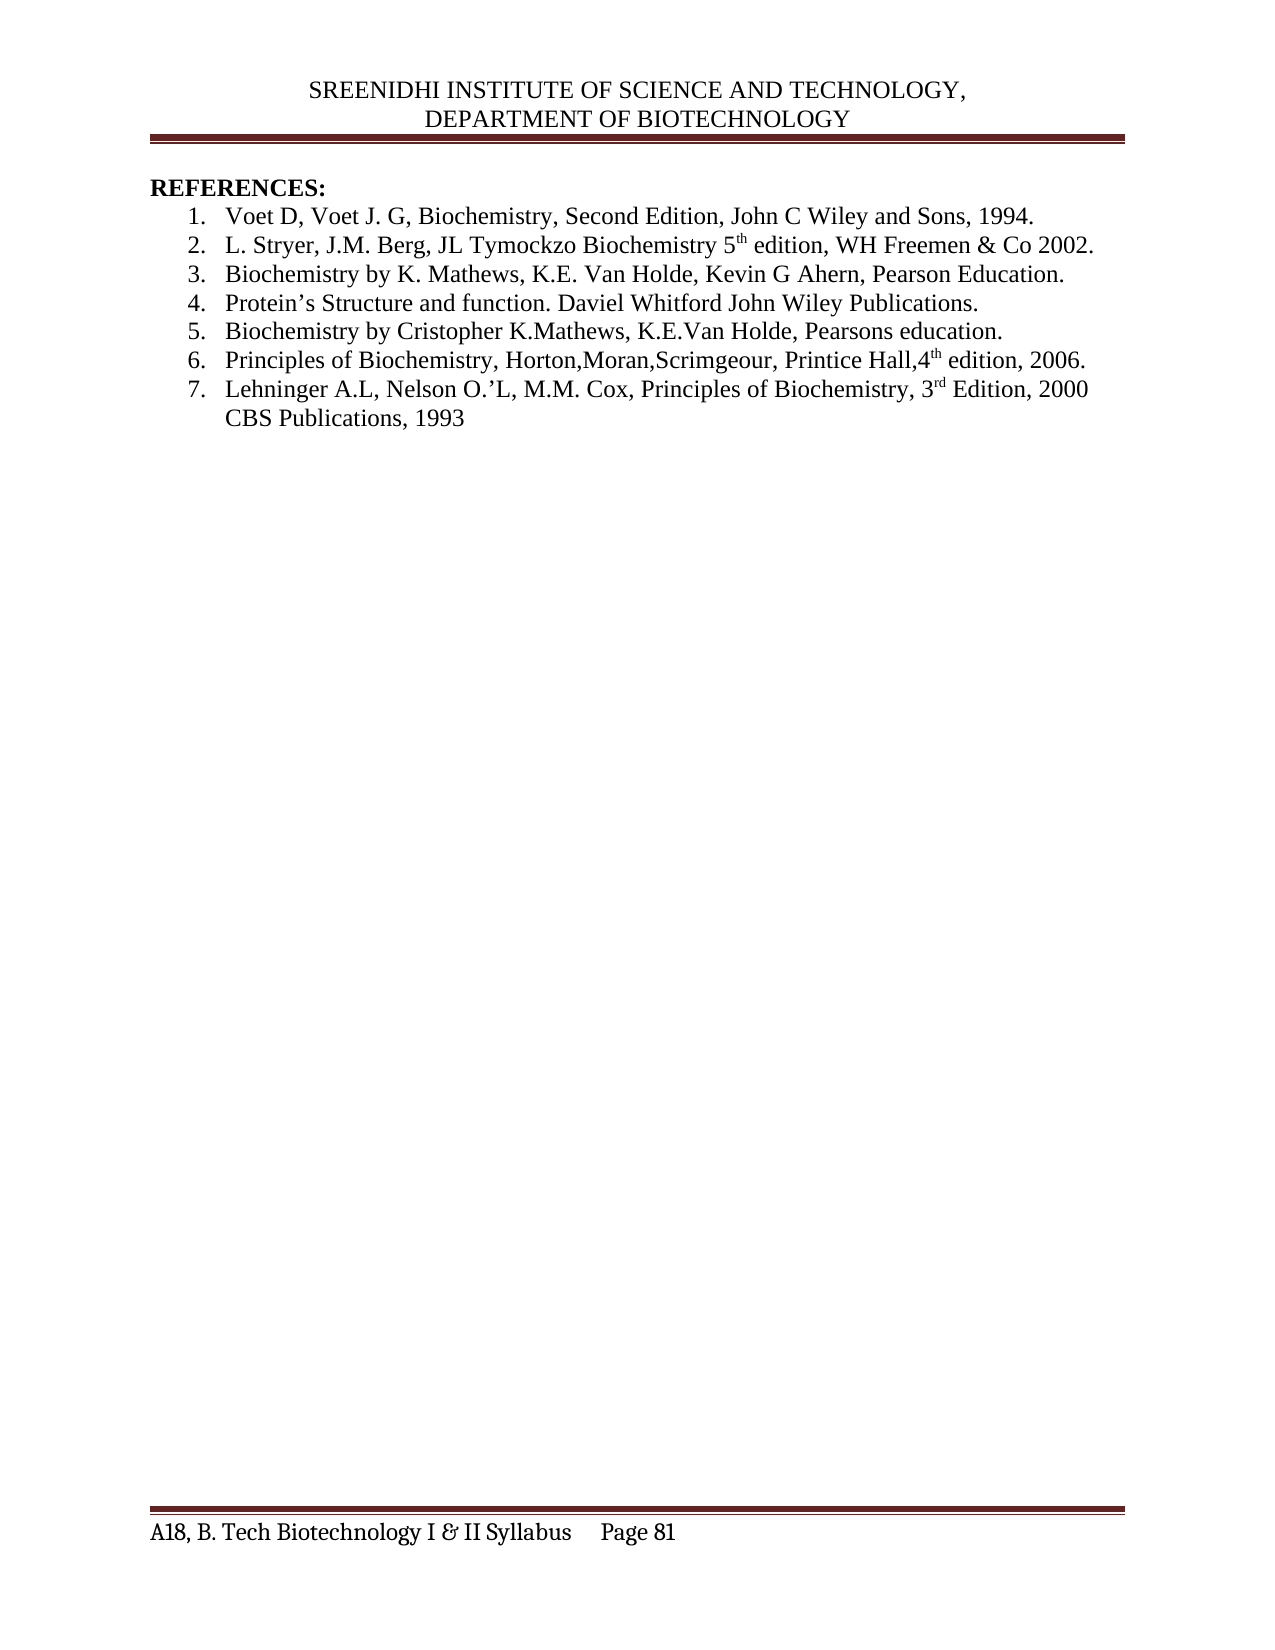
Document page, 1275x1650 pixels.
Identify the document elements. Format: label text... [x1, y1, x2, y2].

list Lehninger A.L, Nelson O.’L, M.M. Cox, Principles of Biochemistry, 3rd Edition, 2000 CBS Publications, 1993 [187, 374, 1125, 431]
list Protein’s Structure and function. Daviel Whitford John Wiley Publications. [187, 288, 1125, 316]
list L. Stryer, J.M. Berg, JL Tymockzo Biochemistry 5th edition, WH Freemen & Co 2002. [187, 230, 1125, 259]
list Biochemistry by K. Mathews, K.E. Van Holde, Kevin G Ahern, Pearson Education. [187, 259, 1125, 288]
list Voet D, Voet J. G, Biochemistry, Second Edition, John C Wiley and Sons, 1994. [187, 201, 1125, 230]
list Principles of Biochemistry, Horton,Moran,Scrimgeour, Printice Hall,4th edition, 2006. [187, 345, 1125, 374]
list Biochemistry by Cristopher K.Mathews, K.E.Van Holde, Pearsons education. [187, 316, 1125, 345]
text REFERENCES: [150, 173, 1125, 201]
